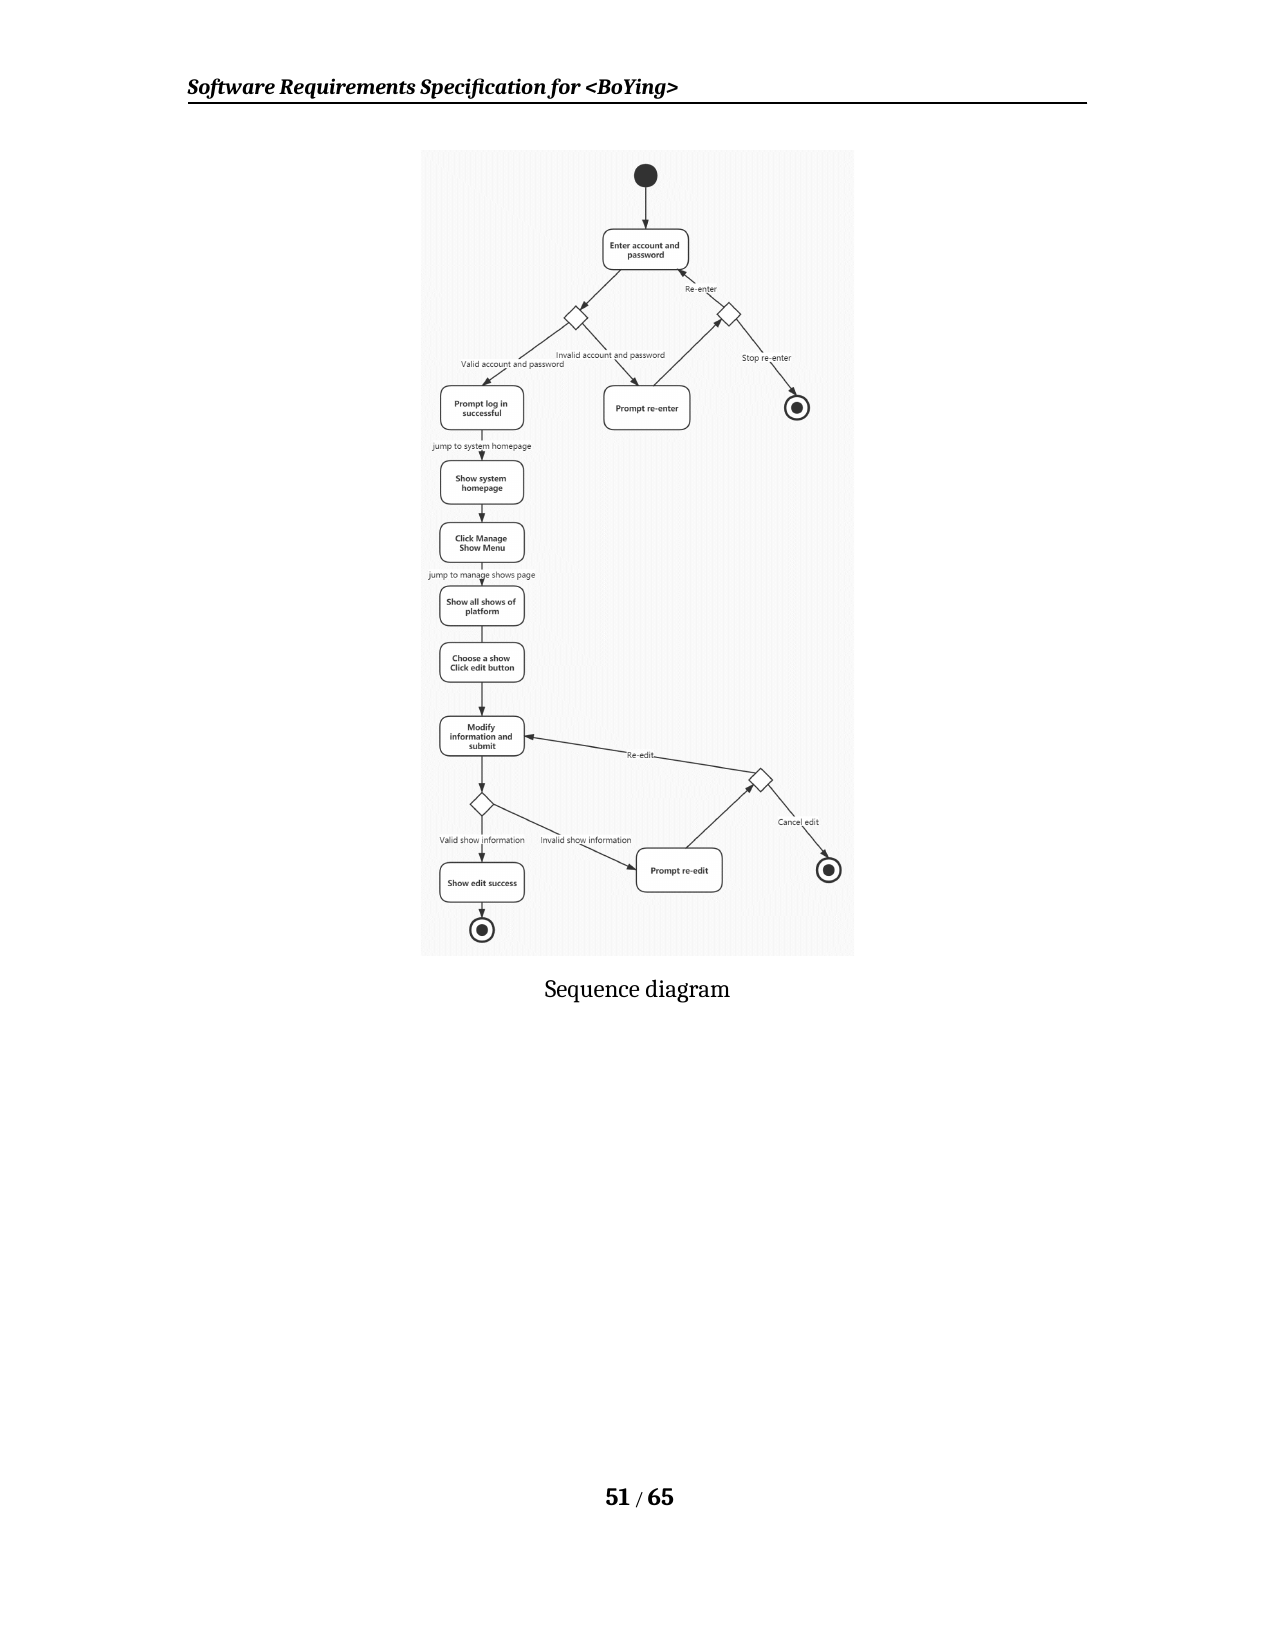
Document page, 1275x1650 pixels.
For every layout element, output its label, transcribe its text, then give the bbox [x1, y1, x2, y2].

picture [420, 150, 855, 956]
text Sequence diagram [187, 974, 1087, 1003]
